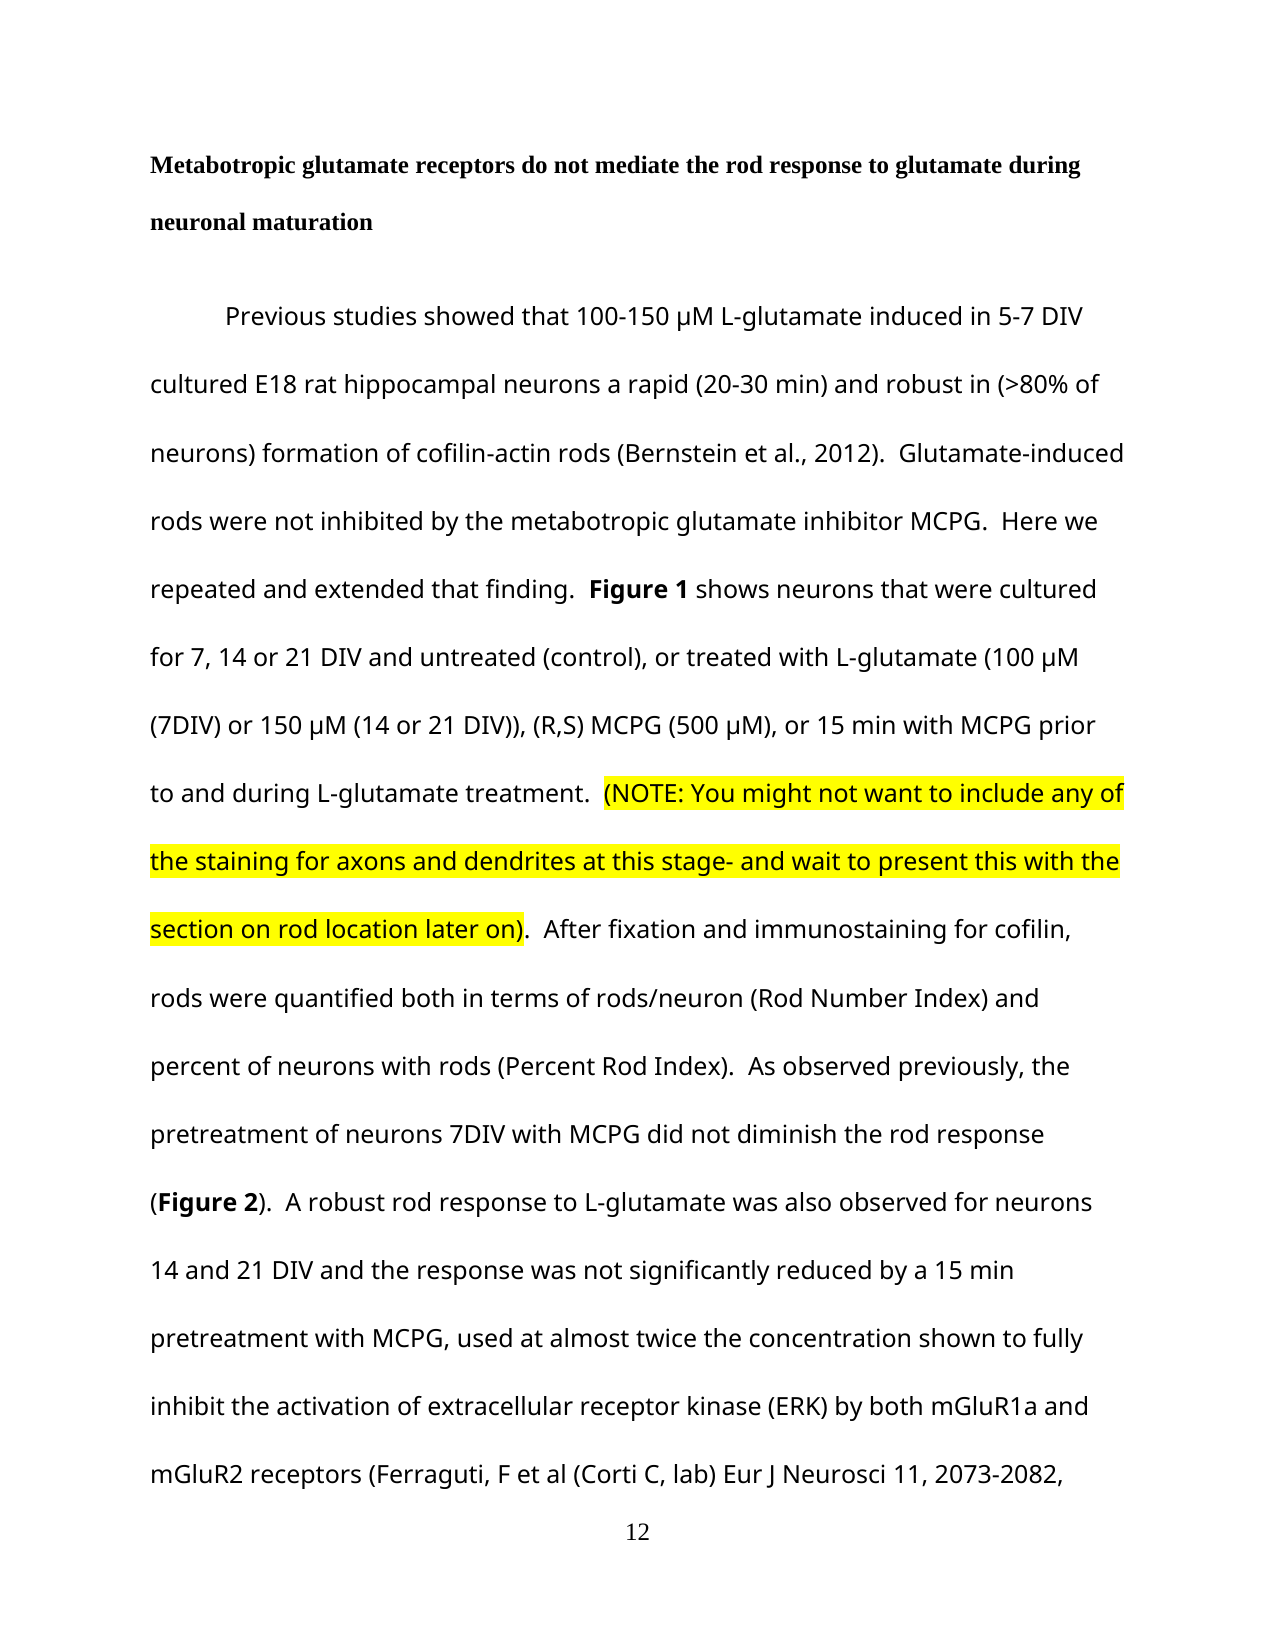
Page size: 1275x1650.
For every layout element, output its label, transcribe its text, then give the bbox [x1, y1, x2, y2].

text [150, 299, 1125, 1491]
text Metabotropic glutamate receptors do not mediate the rod response to glutamate during neuronal maturation [150, 150, 1125, 236]
